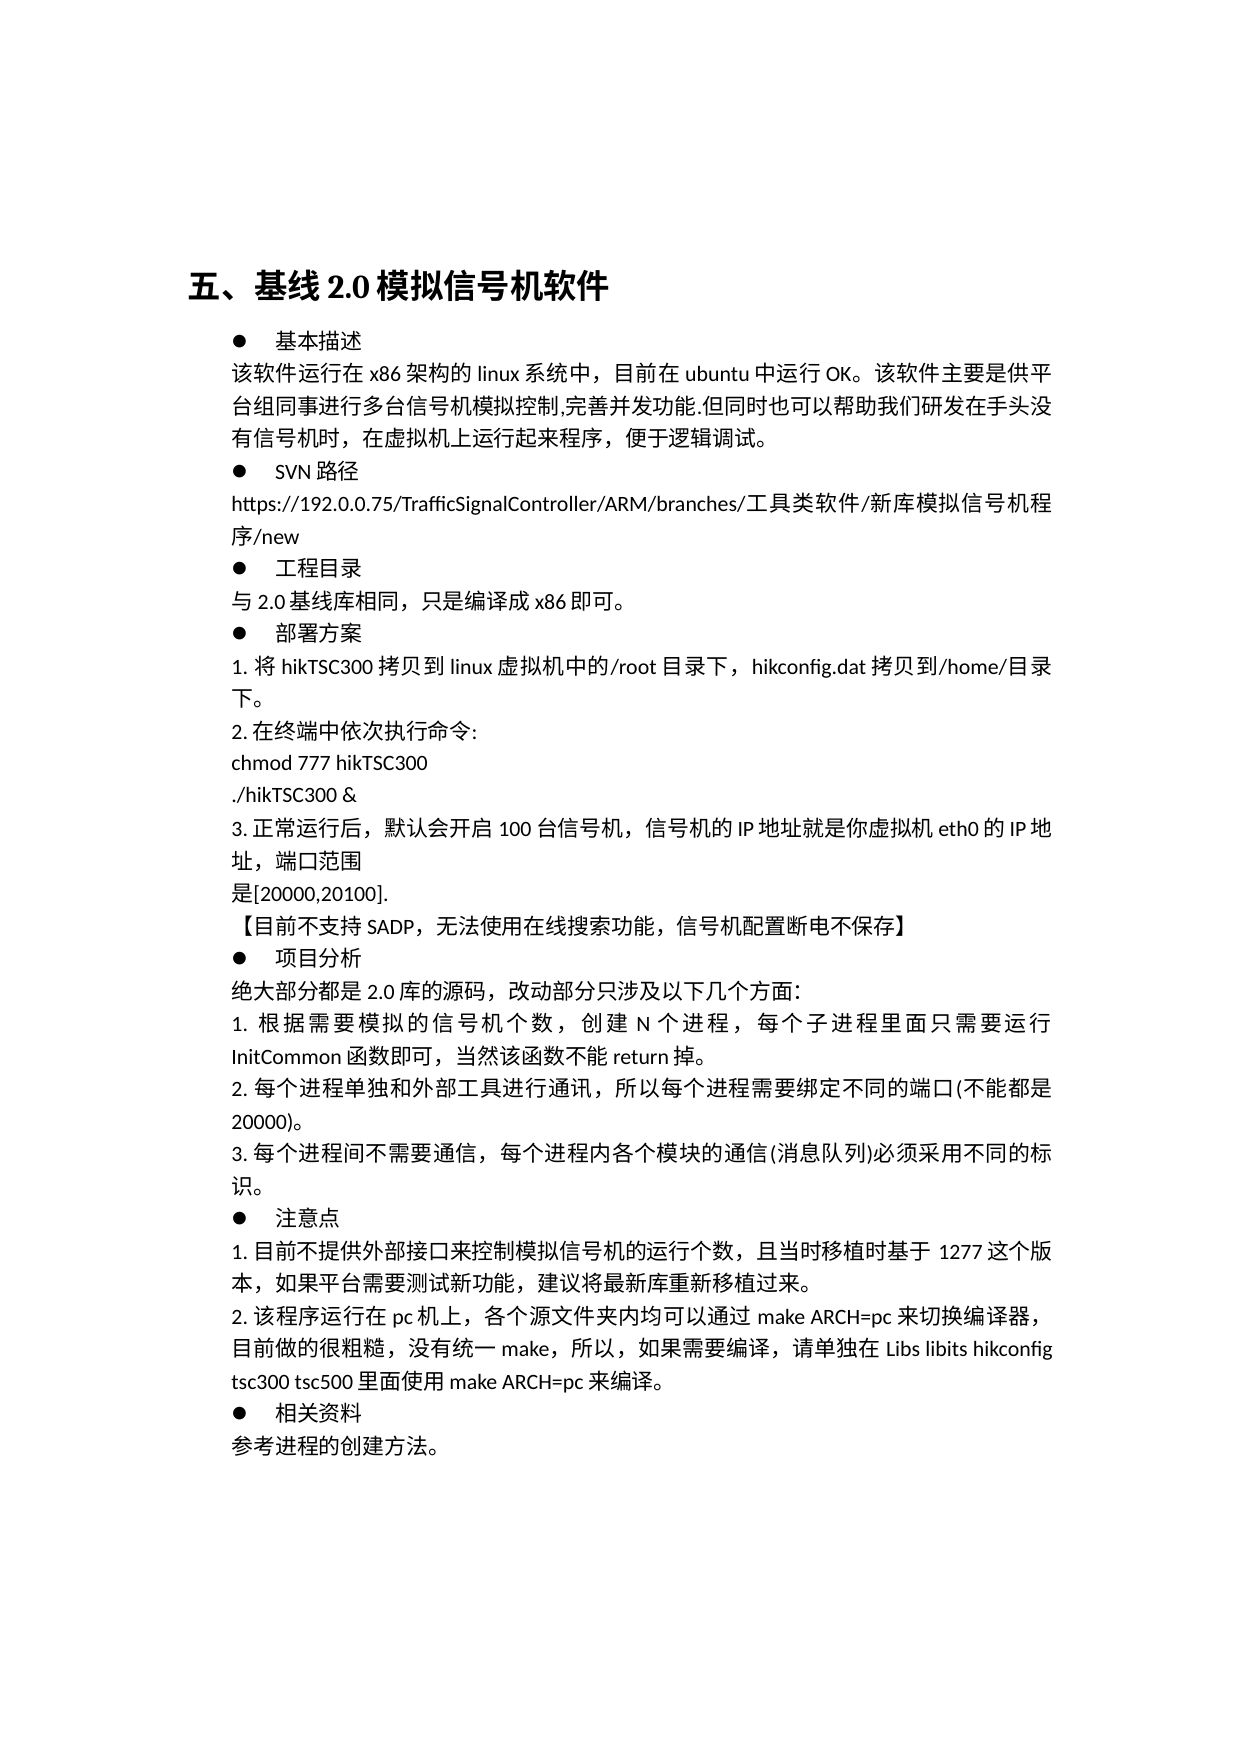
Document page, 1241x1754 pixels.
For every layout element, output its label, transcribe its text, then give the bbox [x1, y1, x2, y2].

text 1. 目前不提供外部接口来控制模拟信号机的运行个数，且当时移植时基于1277这个版本，如果平台需要测试新功能，建议将最新库重新移植过来。 [231, 1233, 1053, 1298]
text 1. 根据需要模拟的信号机个数，创建N个进程，每个子进程里面只需要运行InitCommon函数即可，当然该函数不能return掉。 [231, 1006, 1053, 1071]
text 2. 在终端中依次执行命令: [231, 713, 1053, 746]
text 1. 将hikTSC300拷贝到linux虚拟机中的/root目录下，hikconfig.dat拷贝到/home/目录下。 [231, 648, 1053, 713]
text chmod 777 hikTSC300 [231, 746, 1053, 778]
text 参考进程的创建方法。 [231, 1428, 1053, 1461]
list 项目分析 [231, 941, 1053, 973]
list 工程目录 [231, 551, 1053, 583]
text 3. 每个进程间不需要通信，每个进程内各个模块的通信(消息队列)必须采用不同的标识。 [231, 1136, 1053, 1201]
text ./hikTSC300 & [231, 778, 1053, 811]
text 是[20000,20100]. [231, 876, 1053, 908]
text 2. 该程序运行在pc机上，各个源文件夹内均可以通过make ARCH=pc来切换编译器，目前做的很粗糙，没有统一make，所以，如果需要编译，请单独在Libs libits hikconfig tsc300 tsc500里面使用make ARCH=pc来编译。 [231, 1298, 1053, 1396]
list 相关资料 [231, 1396, 1053, 1428]
text 2. 每个进程单独和外部工具进行通讯，所以每个进程需要绑定不同的端口(不能都是20000)。 [231, 1071, 1053, 1136]
list 基本描述 [231, 323, 1053, 356]
text 绝大部分都是2.0库的源码，改动部分只涉及以下几个方面： [231, 973, 1053, 1006]
list 注意点 [231, 1201, 1053, 1233]
list 部署方案 [231, 616, 1053, 648]
text 该软件运行在x86架构的linux系统中，目前在ubuntu中运行OK。该软件主要是供平台组同事进行多台信号机模拟控制,完善并发功能.但同时也可以帮助我们研发在手头没有信号机时，在虚拟机上运行起来程序，便于逻辑调试。 [231, 356, 1053, 453]
text https://192.0.0.75/TrafficSignalController/ARM/branches/工具类软件/新库模拟信号机程序/new [231, 486, 1053, 551]
title 五、基线2.0模拟信号机软件 [187, 252, 1053, 317]
text 与2.0基线库相同，只是编译成x86即可。 [231, 583, 1053, 616]
text 3. 正常运行后，默认会开启100台信号机，信号机的IP地址就是你虚拟机eth0的IP地址，端口范围 [231, 811, 1053, 876]
text 【目前不支持SADP，无法使用在线搜索功能，信号机配置断电不保存】 [231, 908, 1053, 941]
list SVN路径 [231, 453, 1053, 486]
